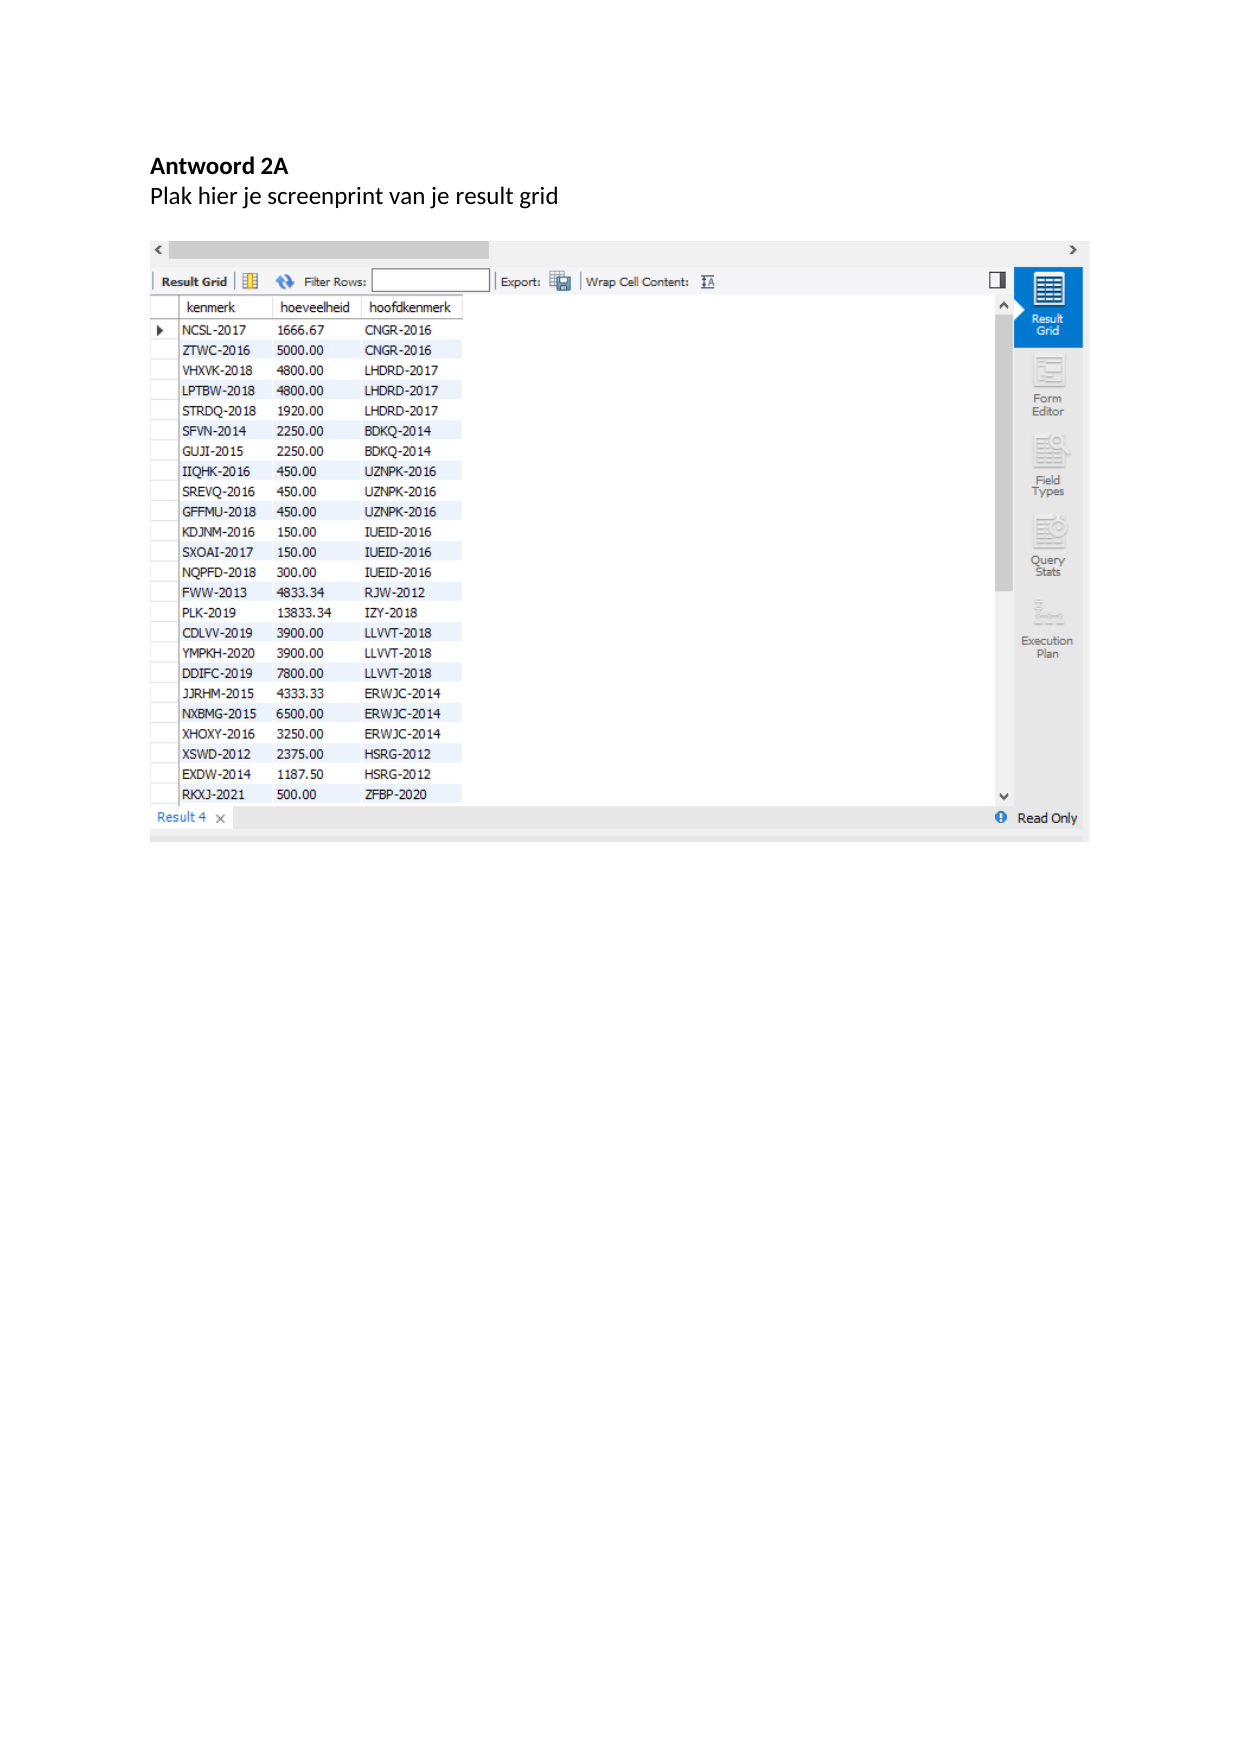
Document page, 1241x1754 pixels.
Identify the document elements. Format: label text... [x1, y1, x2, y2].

text Antwoord 2A Plak hier je screenprint van je result grid [150, 150, 1090, 211]
picture [150, 241, 1090, 842]
